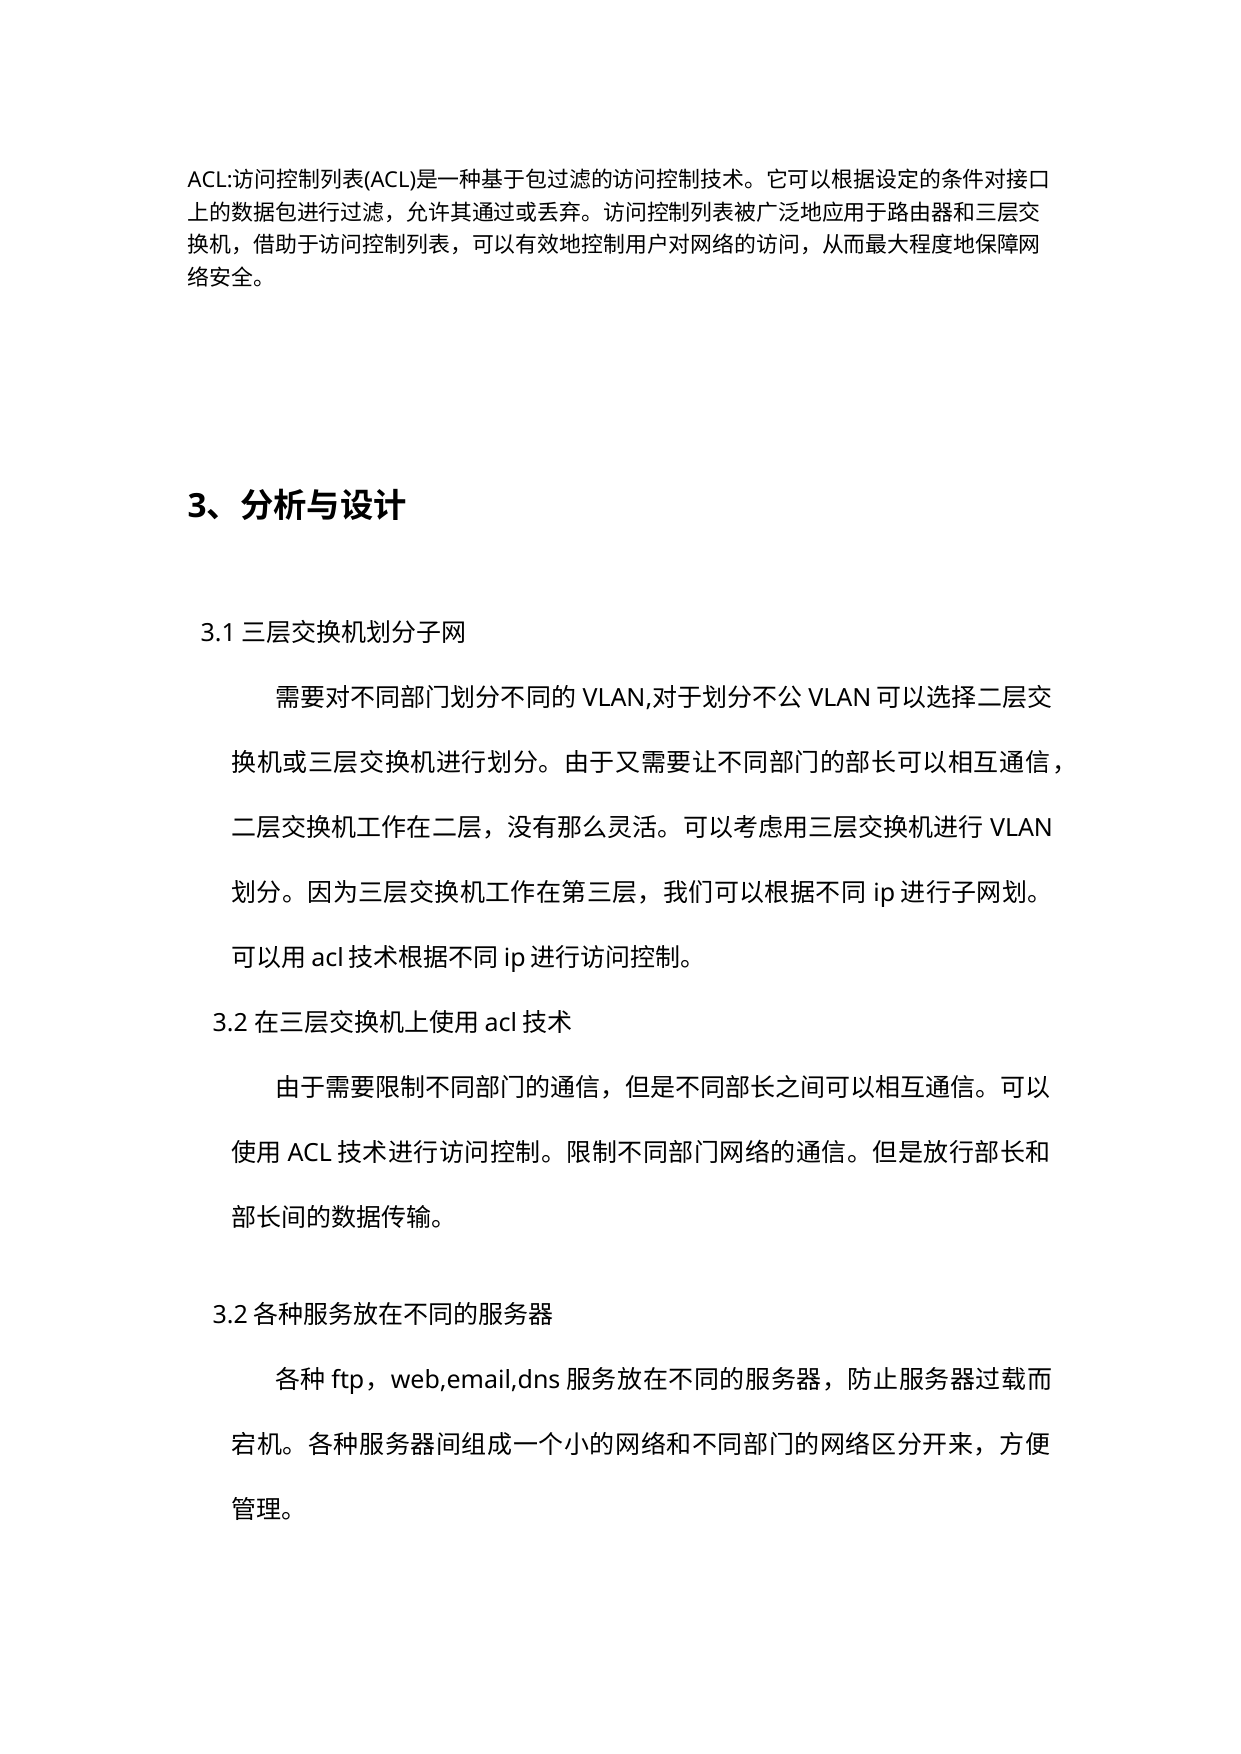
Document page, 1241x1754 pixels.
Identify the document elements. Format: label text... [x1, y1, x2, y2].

text 由于需要限制不同部门的通信，但是不同部长之间可以相互通信。可以使用ACL技术进行访问控制。限制不同部门网络的通信。但是放行部长和部长间的数据传输。 [231, 1053, 1053, 1248]
text ACL:访问控制列表(ACL)是一种基于包过滤的访问控制技术。它可以根据设定的条件对接口上的数据包进行过滤，允许其通过或丢弃。访问控制列表被广泛地应用于路由器和三层交换机，借助于访问控制列表，可以有效地控制用户对网络的访问，从而最大程度地保障网络安全。 [187, 162, 1053, 292]
text 3.2 在三层交换机上使用acl技术 [187, 988, 1053, 1053]
text 3.1三层交换机划分子网 [187, 598, 1053, 663]
text 需要对不同部门划分不同的VLAN,对于划分不公VLAN可以选择二层交换机或三层交换机进行划分。由于又需要让不同部门的部长可以相互通信，二层交换机工作在二层，没有那么灵活。可以考虑用三层交换机进行VLAN划分。因为三层交换机工作在第三层，我们可以根据不同ip进行子网划。可以用acl技术根据不同ip进行访问控制。 [231, 663, 1053, 988]
text 各种ftp，web,email,dns服务放在不同的服务器，防止服务器过载而宕机。各种服务器间组成一个小的网络和不同部门的网络区分开来，方便管理。 [231, 1345, 1053, 1540]
subtitle 3、分析与设计 [187, 470, 1053, 535]
text 3.2各种服务放在不同的服务器 [187, 1280, 1053, 1345]
